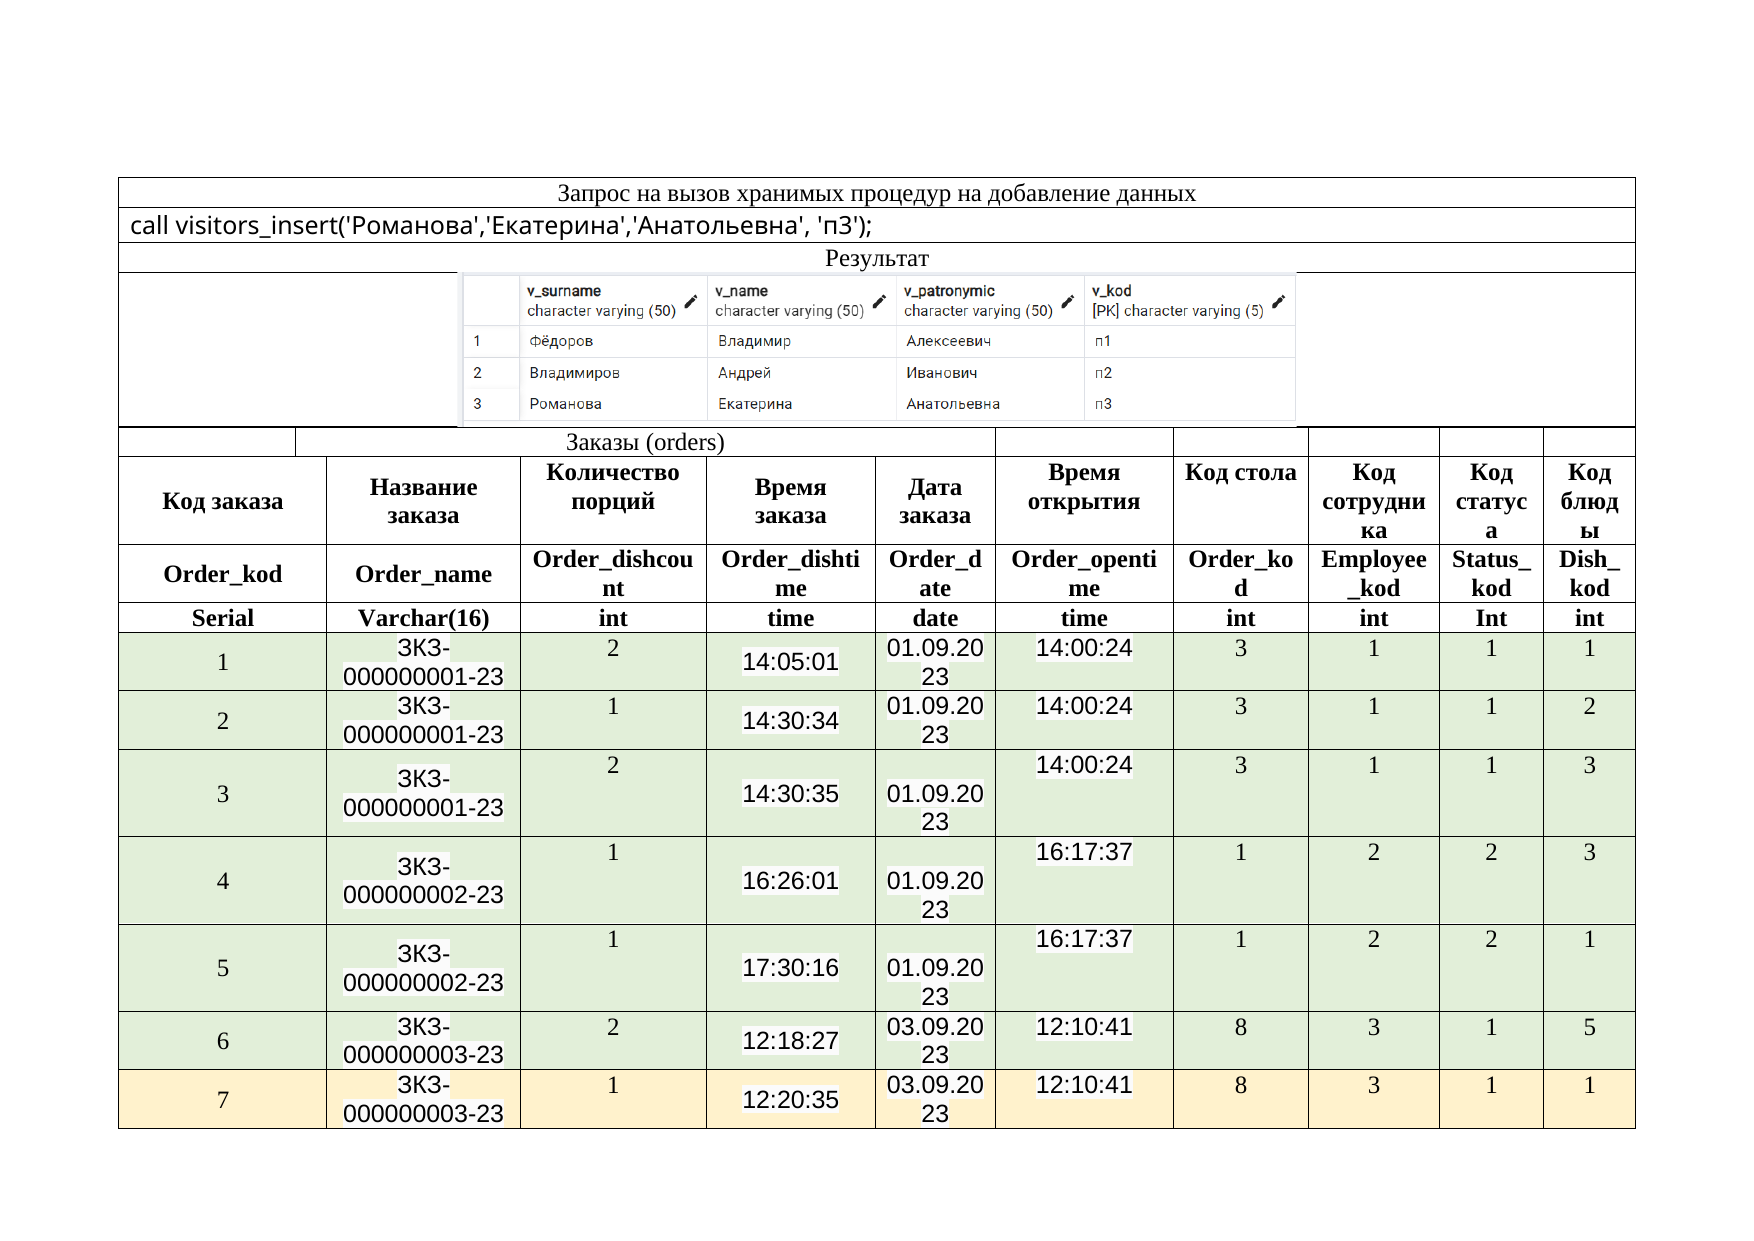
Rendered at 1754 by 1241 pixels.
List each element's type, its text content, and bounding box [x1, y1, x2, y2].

table_cell 03.09.2023 [876, 1012, 921, 1069]
table_cell 6 [119, 1012, 326, 1069]
table_cell 8 [1174, 1070, 1308, 1128]
table_cell 1 [1544, 1070, 1635, 1128]
table_cell 03.09.2023 [949, 1012, 995, 1069]
table_cell 1 [1309, 750, 1439, 836]
table_cell Количество порций [521, 457, 706, 543]
table_cell ЗКЗ-000000003-23 [327, 1070, 397, 1128]
table_cell 8 [1174, 1012, 1308, 1069]
table_cell 1 [1174, 925, 1308, 1011]
table_cell Order_date [876, 545, 995, 602]
table_cell 01.09.2023 [876, 691, 921, 749]
table_cell ЗКЗ-000000003-23 [450, 1012, 520, 1069]
table_cell Код заказа [119, 457, 326, 543]
table_cell 01.09.2023 [876, 925, 995, 1011]
table_cell 16:17:37 [996, 837, 1173, 923]
table_cell 3 [1309, 1012, 1439, 1069]
table_cell 2 [1309, 925, 1439, 1011]
table_cell 12:18:27 [707, 1012, 875, 1069]
table_cell 14:05:01 [707, 633, 875, 690]
table_cell ЗКЗ-000000003-23 [327, 1012, 397, 1069]
table_cell 1 [521, 837, 706, 923]
table_cell 3 [1544, 750, 1635, 836]
table_cell 3 [119, 750, 326, 836]
table_cell ЗКЗ-000000003-23 [450, 1070, 520, 1128]
table_cell [119, 428, 295, 456]
table_cell 1 [521, 1070, 706, 1128]
table_cell ЗКЗ-000000001-23 [450, 633, 520, 690]
table_cell 16:17:37 [996, 925, 1173, 1011]
picture [457, 272, 1297, 427]
table_cell 3 [1174, 750, 1308, 836]
table_cell 2 [1440, 925, 1543, 1011]
table_cell 14:00:24 [996, 750, 1173, 836]
table_cell 2 [119, 691, 326, 749]
table_cell [996, 428, 1173, 456]
table_cell 2 [521, 1012, 706, 1069]
table_cell Код стола [1174, 457, 1308, 543]
table_cell 12:10:41 [996, 1070, 1173, 1128]
table_cell ЗКЗ-000000001-23 [450, 691, 520, 749]
table_cell int [521, 603, 706, 632]
table_cell 12:20:35 [707, 1070, 875, 1128]
table_cell 3 [1544, 837, 1635, 923]
table_cell Результат [119, 243, 1635, 272]
table_cell [1440, 428, 1543, 456]
table_cell 16:26:01 [707, 837, 875, 923]
table_cell 5 [119, 925, 326, 1011]
table_cell 3 [1174, 691, 1308, 749]
table_cell 1 [1309, 691, 1439, 749]
table_cell Varchar(16) [327, 603, 520, 632]
table_cell Код блюды [1544, 457, 1580, 543]
table_cell Dish_kod [1544, 545, 1635, 602]
table_cell int [1309, 603, 1439, 632]
table_cell 2 [1309, 837, 1439, 923]
table_cell Код сотрудника [1309, 457, 1361, 543]
table_cell ЗКЗ-000000001-23 [327, 691, 397, 749]
table_cell 2 [521, 633, 706, 690]
table_cell time [996, 603, 1173, 632]
table_cell [1297, 273, 1635, 426]
table_cell 1 [521, 691, 706, 749]
table_cell 1 [1440, 1012, 1543, 1069]
table_cell Запрос на вызов хранимых процедур на добавление данных [119, 178, 1635, 207]
table_cell [1544, 428, 1635, 456]
table_cell 01.09.2023 [876, 837, 995, 923]
table_cell int [1544, 603, 1635, 632]
table_cell 01.09.2023 [949, 633, 995, 690]
table_cell 03.09.2023 [876, 1070, 921, 1128]
table_cell Код статуса [1440, 457, 1485, 543]
table_cell time [707, 603, 875, 632]
table_cell 7 [119, 1070, 326, 1128]
table_cell 1 [1544, 925, 1635, 1011]
table_cell Код сотрудника [1387, 457, 1439, 543]
table_cell 01.09.2023 [876, 750, 995, 836]
table_cell 3 [1309, 1070, 1439, 1128]
table_cell Order_dishcount [521, 545, 706, 602]
table_cell 2 [1544, 691, 1635, 749]
table_cell 1 [1309, 633, 1439, 690]
table_cell 14:30:35 [707, 750, 875, 836]
table_cell Serial [119, 603, 326, 632]
table_cell 1 [1544, 633, 1635, 690]
table_cell 1 [1440, 691, 1543, 749]
table_cell 1 [1174, 837, 1308, 923]
table_cell Order_opentime [996, 545, 1173, 602]
table_cell Название заказа [327, 457, 520, 543]
table_cell 17:30:16 [707, 925, 875, 1011]
table_cell 1 [119, 633, 326, 690]
table_cell [1174, 428, 1308, 456]
table_cell 2 [521, 750, 706, 836]
table_cell Дата заказа [876, 457, 995, 543]
table_cell Код статуса [1498, 457, 1543, 543]
table_cell 03.09.2023 [949, 1070, 995, 1128]
table_cell Status_kod [1440, 545, 1543, 602]
table_cell 01.09.2023 [949, 691, 995, 749]
table_cell 01.09.2023 [876, 633, 921, 690]
table_cell ЗКЗ-000000002-23 [327, 837, 520, 923]
table_cell 14:00:24 [996, 691, 1173, 749]
table_cell [1309, 428, 1439, 456]
table_cell 3 [1174, 633, 1308, 690]
table_cell Время заказа [707, 457, 875, 543]
table_cell 14:00:24 [996, 633, 1173, 690]
table_cell Время открытия [996, 457, 1173, 543]
table_cell date [876, 603, 995, 632]
table_cell Заказы (orders) [296, 428, 995, 456]
table_cell 1 [521, 925, 706, 1011]
table_cell ЗКЗ-000000001-23 [327, 633, 397, 690]
table_cell Int [1440, 603, 1543, 632]
table_cell Order_name [327, 545, 520, 602]
table_cell Order_dishtime [707, 545, 875, 602]
table_cell 1 [1440, 633, 1543, 690]
table_cell Код блюды [1599, 457, 1635, 543]
table_cell Order_kod [119, 545, 326, 602]
table_cell 4 [119, 837, 326, 923]
table_cell Order_kod [1174, 545, 1308, 602]
table_cell ЗКЗ-000000001-23 [327, 750, 520, 836]
table_cell Employee_kod [1309, 545, 1439, 602]
table_cell 5 [1544, 1012, 1635, 1069]
table_cell 2 [1440, 837, 1543, 923]
table_cell 1 [1440, 1070, 1543, 1128]
table_cell 12:10:41 [996, 1012, 1173, 1069]
table_cell [119, 273, 457, 426]
table_cell 14:30:34 [707, 691, 875, 749]
table_cell 1 [1440, 750, 1543, 836]
table_cell call visitors_insert('Романова','Екатерина','Анатольевна', 'п3'); [119, 208, 1635, 242]
table_cell int [1174, 603, 1308, 632]
table_cell ЗКЗ-000000002-23 [327, 925, 520, 1011]
